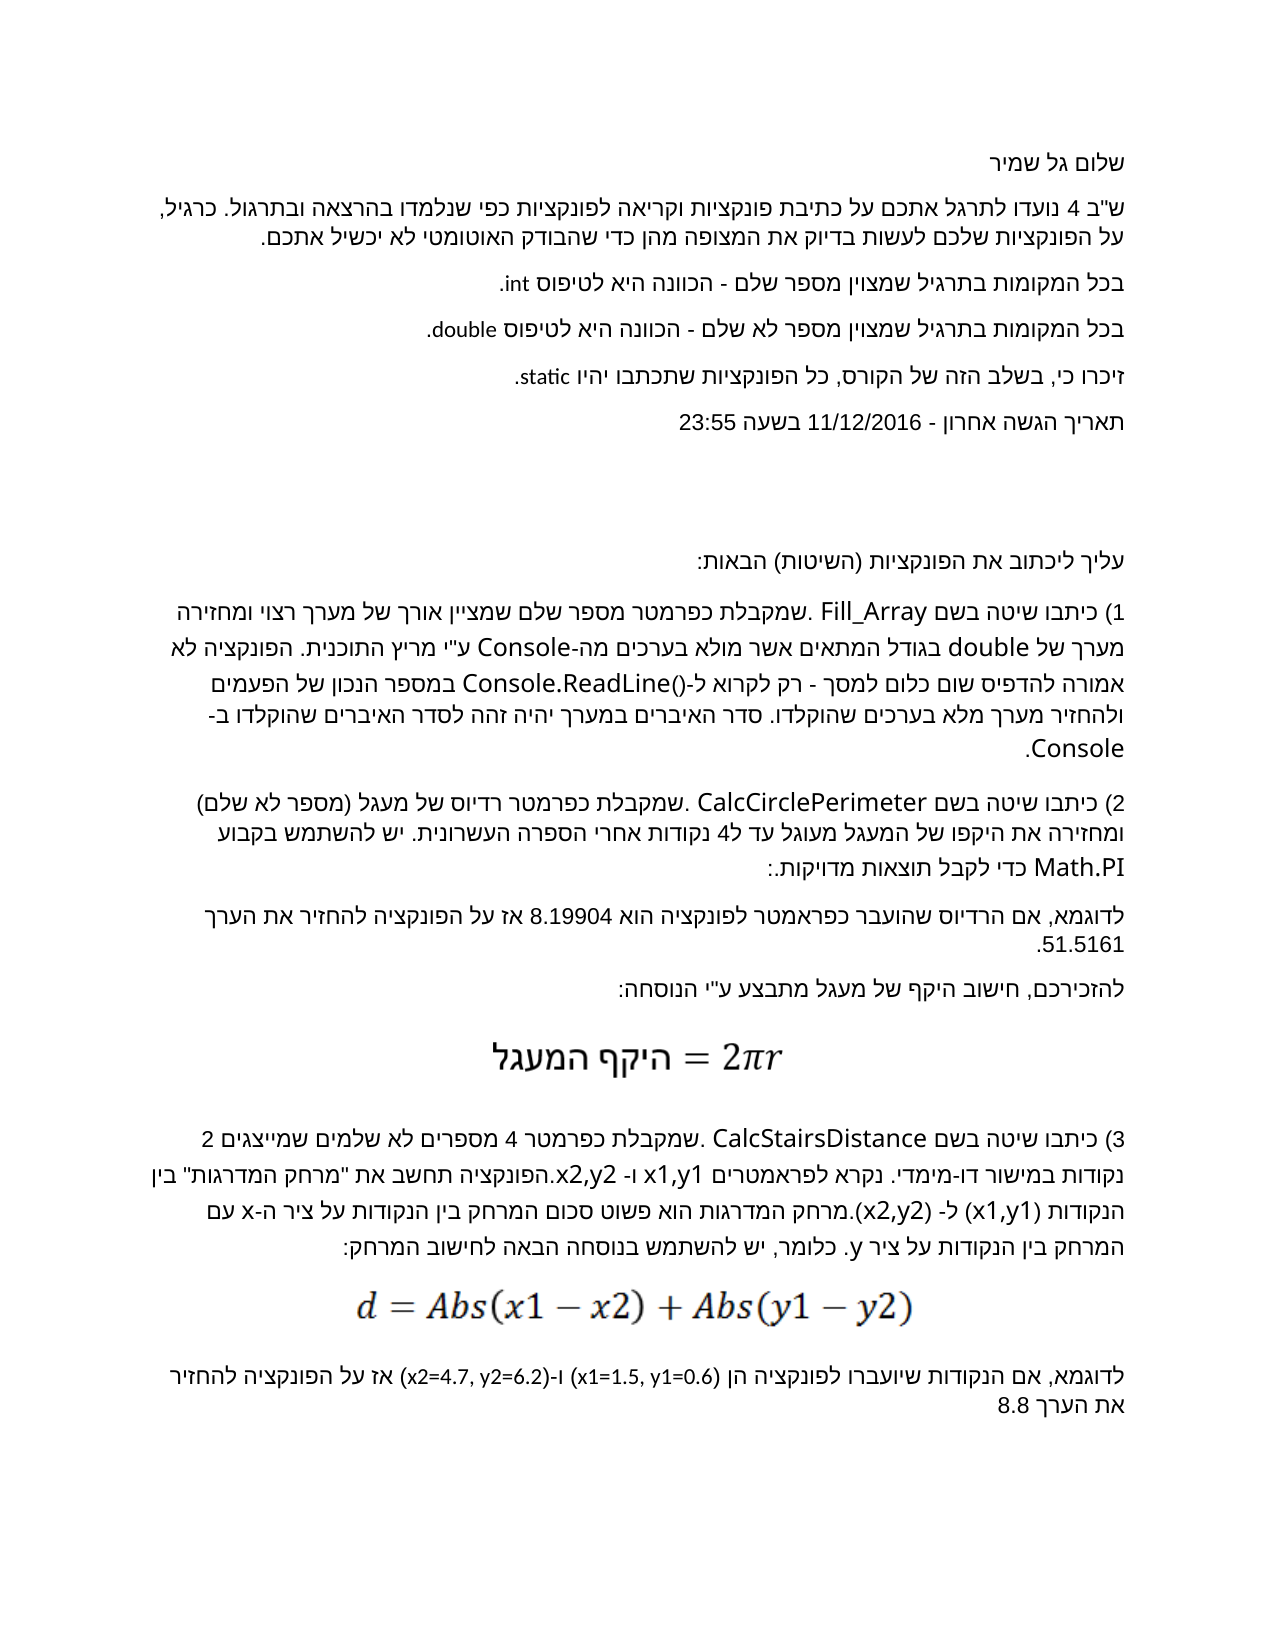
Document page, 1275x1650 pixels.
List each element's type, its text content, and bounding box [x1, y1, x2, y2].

text זיכרו כי, בשלב הזה של הקורס, כל הפונקציות שתכתבו יהיו static. [150, 362, 1125, 390]
text להזכירכם, חישוב היקף של מעגל מתבצע ע"י הנוסחה: [150, 976, 1125, 1003]
text שלום גל שמיר [150, 150, 1125, 176]
picture [469, 1021, 805, 1102]
text תאריך הגשה אחרון - 11/12/2016 בשעה 23:55 [150, 409, 1125, 436]
text לדוגמא, אם הרדיוס שהועבר כפראמטר לפונקציה הוא 8.19904 אז על הפונקציה להחזיר את הערך 51.5161. [150, 903, 1125, 958]
text 1) כיתבו שיטה בשם Fill_Array .שמקבלת כפרמטר מספר שלם שמציין אורך של מערך רצוי ומחזירה מערך של double בגודל המתאים אשר מולא בערכים מה-Console ע"י מריץ התוכנית. הפונקציה לא אמורה להדפיס שום כלום למסך - רק לקרוא ל-()Console.ReadLine במספר הנכון של הפעמים ולהחזיר מערך מלא בערכים שהוקלדו. סדר האיברים במערך יהיה זהה לסדר האיברים שהוקלדו ב-Console. [150, 593, 1125, 765]
text 3) כיתבו שיטה בשם CalcStairsDistance .שמקבלת כפרמטר 4 מספרים לא שלמים שמייצגים 2 נקודות במישור דו-מימדי. נקרא לפראמטרים x1,y1 ו- x2,y2.הפונקציה תחשב את "מרחק המדרגות" בין הנקודות (x1,y1) ל- (x2,y2).מרחק המדרגות הוא פשוט סכום המרחק בין הנקודות על ציר ה-x עם המרחק בין הנקודות על ציר y. כלומר, יש להשתמש בנוסחה הבאה לחישוב המרחק: [150, 1120, 1125, 1263]
text לדוגמא, אם הנקודות שיועברו לפונקציה הן (x1=1.5, y1=0.6) ו-(x2=4.7, y2=6.2) אז על הפונקציה להחזיר את הערך 8.8 [150, 1362, 1125, 1418]
picture [342, 1282, 932, 1344]
text עליך ליכתוב את הפונקציות (השיטות) הבאות: [150, 548, 1125, 574]
text בכל המקומות בתרגיל שמצוין מספר לא שלם - הכוונה היא לטיפוס double. [150, 316, 1125, 343]
text בכל המקומות בתרגיל שמצוין מספר שלם - הכוונה היא לטיפוס int. [150, 269, 1125, 297]
text 2) כיתבו שיטה בשם CalcCirclePerimeter .שמקבלת כפרמטר רדיוס של מעגל (מספר לא שלם) ומחזירה את היקפו של המעגל מעוגל עד ל4 נקודות אחרי הספרה העשרונית. יש להשתמש בקבוע Math.PI כדי לקבל תוצאות מדויקות.: [150, 784, 1125, 883]
text ש"ב 4 נועדו לתרגל אתכם על כתיבת פונקציות וקריאה לפונקציות כפי שנלמדו בהרצאה ובתרגול. כרגיל, על הפונקציות שלכם לעשות בדיוק את המצופה מהן כדי שהבודק האוטומטי לא יכשיל אתכם. [150, 195, 1125, 250]
